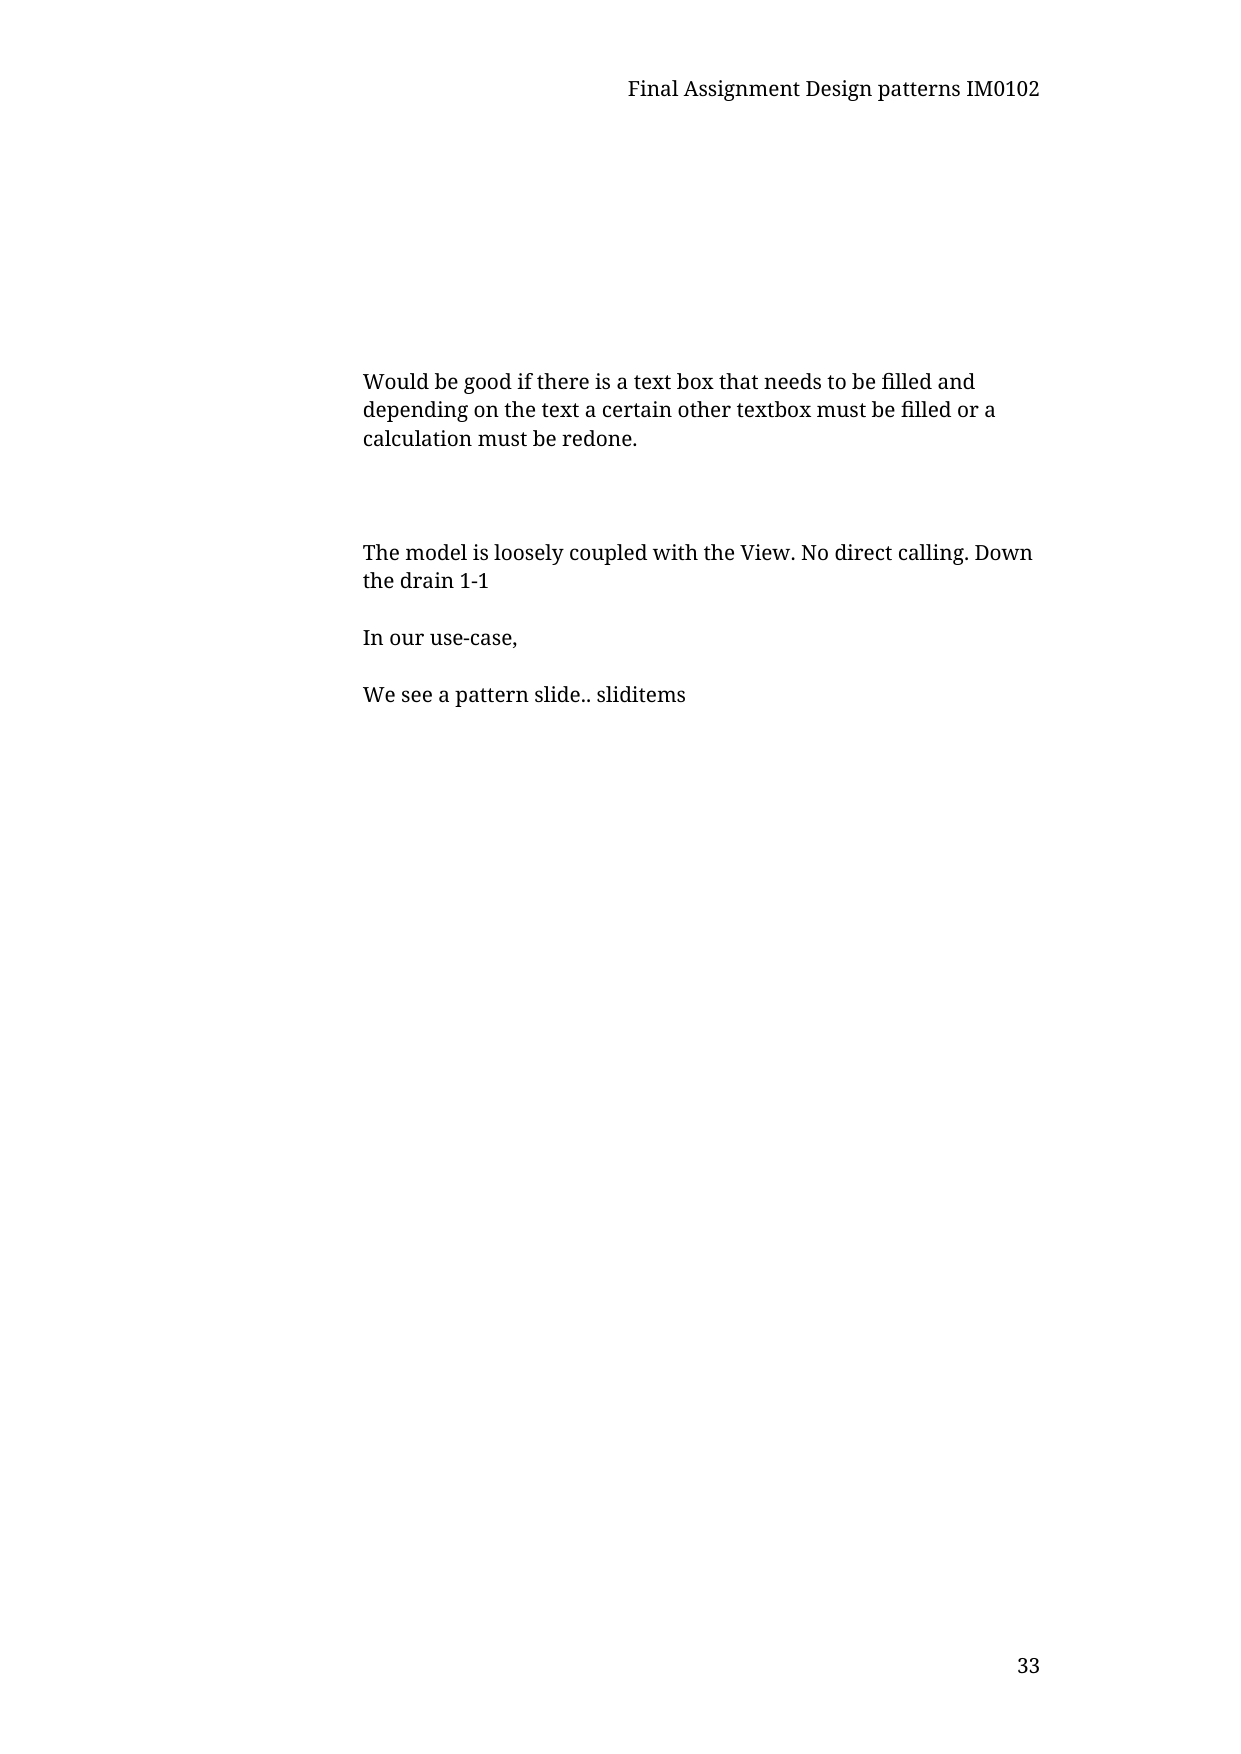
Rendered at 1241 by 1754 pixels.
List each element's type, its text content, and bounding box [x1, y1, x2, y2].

text Would be good if there is a text box that needs to be filled and depending on the text a certain other textbox must be filled or a calculation must be redone. [363, 367, 1040, 452]
text The model is loosely coupled with the View. No direct calling. Down the drain 1-1 [363, 538, 1040, 595]
text In our use-case, [363, 623, 1040, 652]
text We see a pattern slide.. sliditems [363, 680, 1040, 708]
